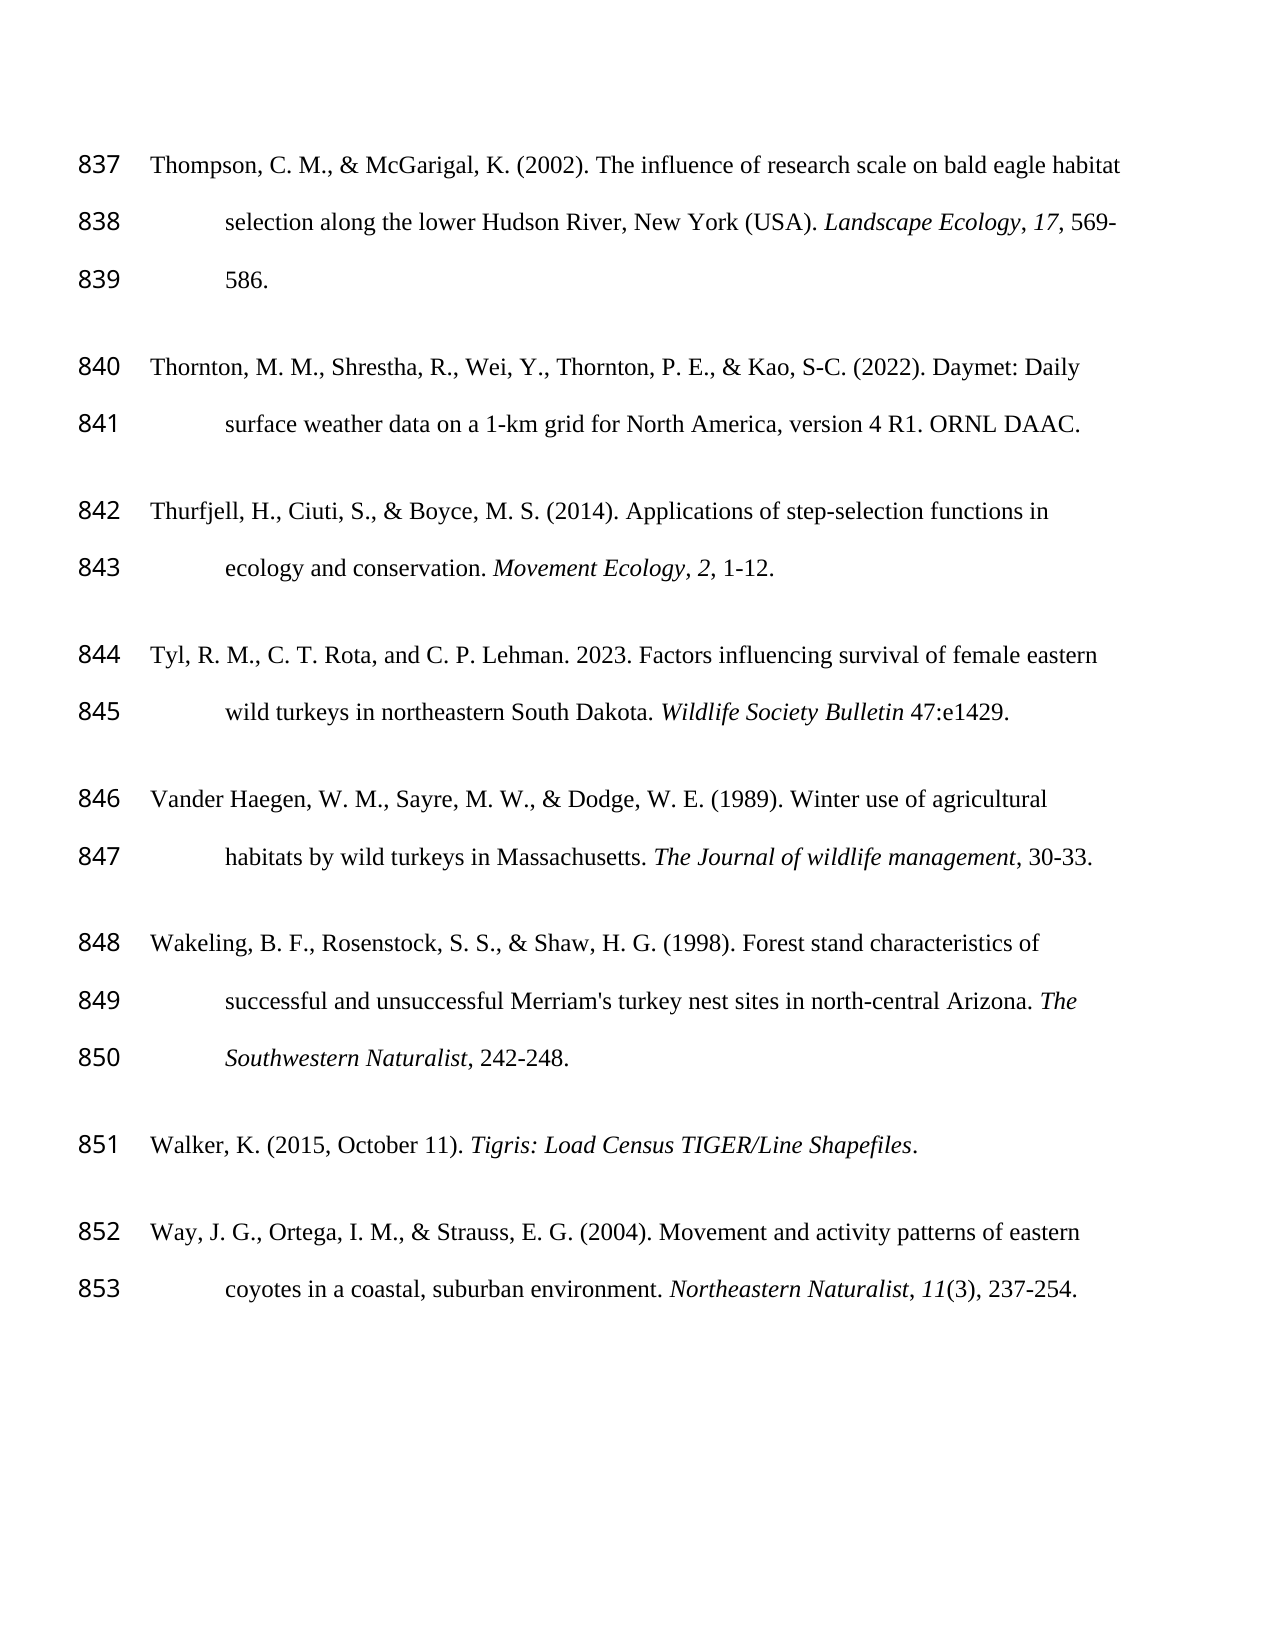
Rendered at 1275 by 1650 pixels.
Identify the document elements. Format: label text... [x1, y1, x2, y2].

text Thompson, C. M., & McGarigal, K. (2002). The influence of research scale on bald eagle habitat selection along the lower Hudson River, New York (USA). Landscape Ecology, 17, 569- 586. [150, 150, 1125, 294]
text Wakeling, B. F., Rosenstock, S. S., & Shaw, H. G. (1998). Forest stand characteristics of successful and unsuccessful Merriam's turkey nest sites in north-central Arizona. The Southwestern Naturalist, 242-248. [150, 928, 1125, 1072]
text Tyl, R. M., C. T. Rota, and C. P. Lehman. 2023. Factors influencing survival of female eastern wild turkeys in northeastern South Dakota. Wildlife Society Bulletin 47:e1429. [150, 640, 1125, 726]
text Vander Haegen, W. M., Sayre, M. W., & Dodge, W. E. (1989). Winter use of agricultural habitats by wild turkeys in Massachusetts. The Journal of wildlife management, 30-33. [150, 784, 1125, 870]
text Way, J. G., Ortega, I. M., & Strauss, E. G. (2004). Movement and activity patterns of eastern coyotes in a coastal, suburban environment. Northeastern Naturalist, 11(3), 237-254. [150, 1217, 1125, 1303]
text Walker, K. (2015, October 11). Tigris: Load Census TIGER/Line Shapefiles. [150, 1130, 1125, 1159]
text Thurfjell, H., Ciuti, S., & Boyce, M. S. (2014). Applications of step-selection functions in ecology and conservation. Movement Ecology, 2, 1-12. [150, 496, 1125, 582]
text Thornton, M. M., Shrestha, R., Wei, Y., Thornton, P. E., & Kao, S-C. (2022). Daymet: Daily surface weather data on a 1-km grid for North America, version 4 R1. ORNL DAAC. [150, 352, 1125, 438]
